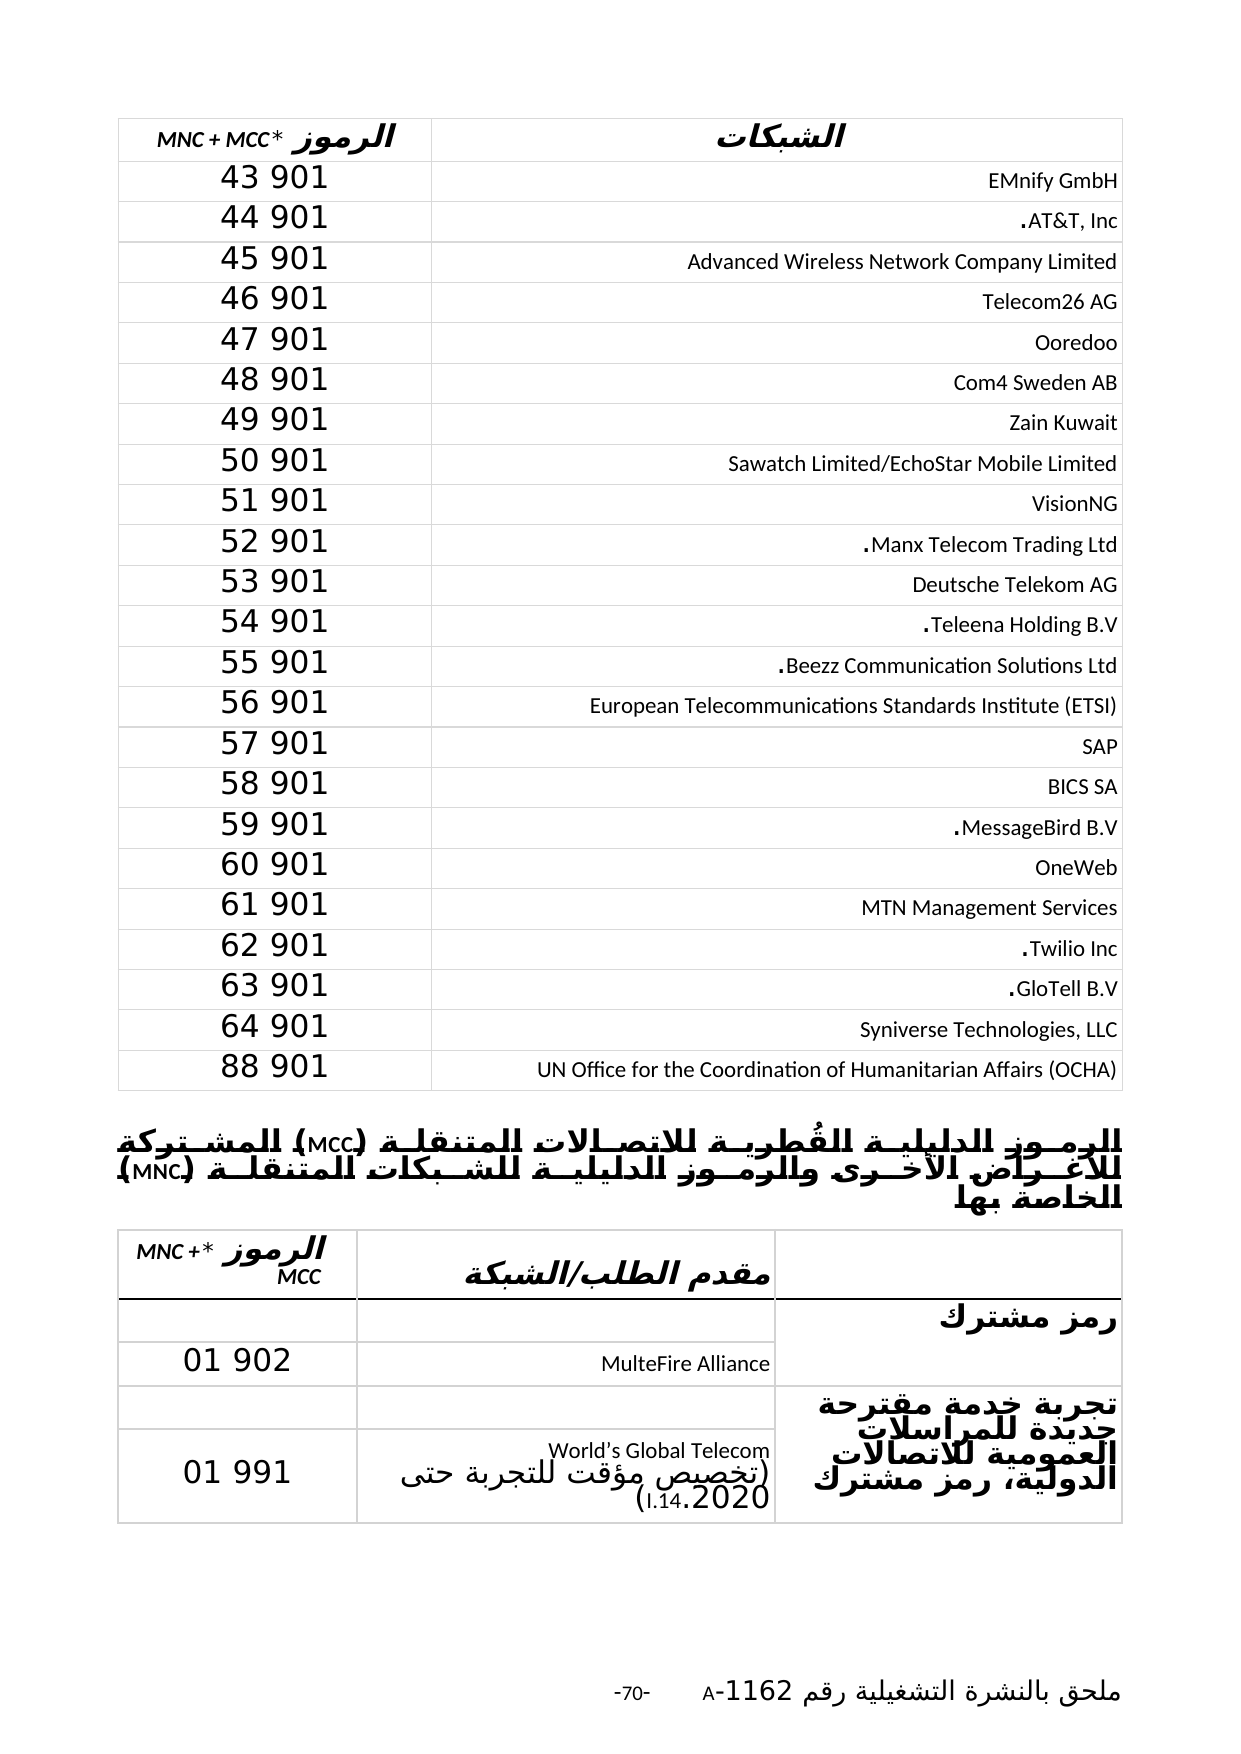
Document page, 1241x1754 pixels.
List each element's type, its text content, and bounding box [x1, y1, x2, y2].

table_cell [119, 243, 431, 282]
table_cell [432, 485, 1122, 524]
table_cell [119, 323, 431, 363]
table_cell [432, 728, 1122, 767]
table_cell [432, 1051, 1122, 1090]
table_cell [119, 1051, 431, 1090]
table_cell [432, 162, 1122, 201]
text الرموز الدليلية القُطرية للاتصالات المتنقلة (MCC) المشتركة للأغراض الأخرى والرموز الدليلية للشبكات المتنقلة (MNC) الخاصة بها [118, 1129, 1122, 1216]
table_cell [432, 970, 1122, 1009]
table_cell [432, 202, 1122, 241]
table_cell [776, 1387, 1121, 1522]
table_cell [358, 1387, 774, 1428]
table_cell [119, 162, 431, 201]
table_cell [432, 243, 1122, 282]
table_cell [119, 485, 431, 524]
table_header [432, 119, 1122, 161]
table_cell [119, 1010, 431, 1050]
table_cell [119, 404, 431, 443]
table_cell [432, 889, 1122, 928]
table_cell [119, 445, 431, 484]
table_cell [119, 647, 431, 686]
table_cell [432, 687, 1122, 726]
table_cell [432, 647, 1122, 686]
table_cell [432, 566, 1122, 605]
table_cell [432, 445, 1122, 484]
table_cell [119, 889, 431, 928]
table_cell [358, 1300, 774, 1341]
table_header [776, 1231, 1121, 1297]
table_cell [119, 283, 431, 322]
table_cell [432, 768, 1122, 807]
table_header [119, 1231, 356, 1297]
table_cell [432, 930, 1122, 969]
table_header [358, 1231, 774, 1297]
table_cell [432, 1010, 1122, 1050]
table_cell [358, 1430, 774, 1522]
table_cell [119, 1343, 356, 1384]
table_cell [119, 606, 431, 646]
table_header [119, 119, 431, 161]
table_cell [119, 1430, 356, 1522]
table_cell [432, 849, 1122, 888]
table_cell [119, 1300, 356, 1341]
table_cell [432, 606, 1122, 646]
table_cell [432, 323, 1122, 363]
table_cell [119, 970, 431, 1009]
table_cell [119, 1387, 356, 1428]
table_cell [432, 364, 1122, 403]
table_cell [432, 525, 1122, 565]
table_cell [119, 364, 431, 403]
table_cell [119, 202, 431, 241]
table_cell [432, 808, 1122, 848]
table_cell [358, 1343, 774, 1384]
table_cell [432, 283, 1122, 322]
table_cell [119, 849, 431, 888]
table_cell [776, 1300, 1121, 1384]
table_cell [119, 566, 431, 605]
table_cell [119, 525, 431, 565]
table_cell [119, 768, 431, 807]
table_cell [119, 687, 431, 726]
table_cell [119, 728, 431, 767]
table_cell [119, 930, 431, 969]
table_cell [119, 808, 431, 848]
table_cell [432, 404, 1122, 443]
